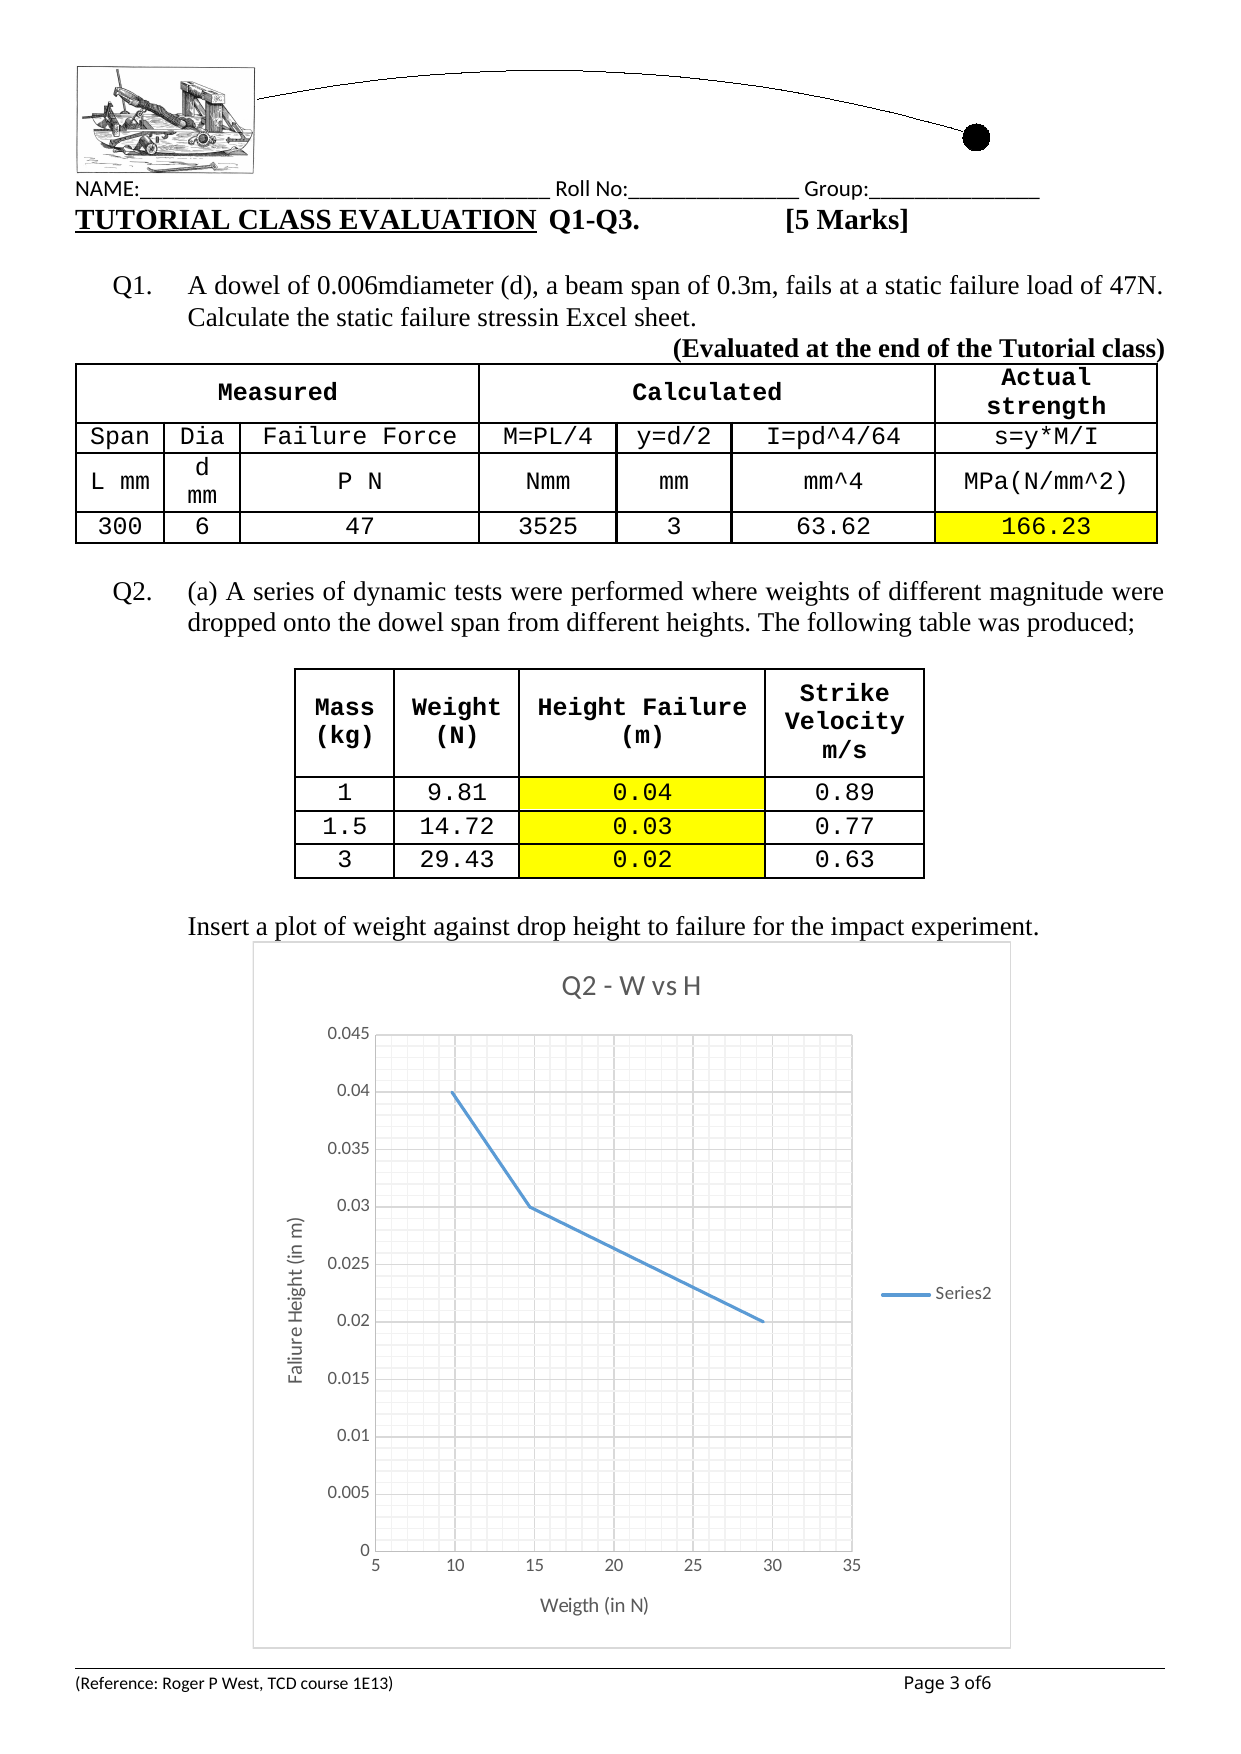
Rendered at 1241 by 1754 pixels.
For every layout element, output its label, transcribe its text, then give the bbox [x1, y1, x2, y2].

table_header Mass (kg) [296, 670, 393, 776]
table_cell 3525 [480, 513, 615, 542]
table_cell P N [241, 454, 478, 511]
table_cell 47 [241, 513, 478, 542]
table_cell 166.23 [936, 513, 1156, 542]
table_cell Failure Force [241, 424, 478, 452]
table_cell Span [77, 424, 163, 452]
table_header Weight (N) [395, 670, 518, 776]
table_cell 0.02 [520, 845, 764, 877]
table_cell 1.5 [296, 812, 393, 843]
table_cell Dia [165, 424, 239, 452]
table_cell s=y*M/I [936, 424, 1156, 452]
table_cell I=pd^4/64 [733, 424, 934, 452]
table_cell mm [618, 454, 730, 511]
table_cell 9.81 [395, 778, 518, 809]
list (a) A series of dynamic tests were performed where weights of different magnitude were dropped onto the dowel span from different heights. The following table was produced; [112, 575, 1165, 637]
table_cell L mm [77, 454, 163, 511]
table_cell 6 [165, 513, 239, 542]
table_cell MPa(N/mm^2) [936, 454, 1156, 511]
table_cell 0.63 [766, 845, 923, 877]
table_header Height Failure (m) [520, 670, 764, 776]
table_header Actual strength [936, 365, 1156, 422]
table_cell d mm [165, 454, 239, 511]
text TUTORIAL CLASS EVALUATION Q1-Q3. [5 Marks] [75, 202, 1165, 236]
table_cell 0.77 [766, 812, 923, 843]
text (Evaluated at the end of the Tutorial class) [187, 332, 1165, 363]
table_cell 0.89 [766, 778, 923, 809]
table_cell 14.72 [395, 812, 518, 843]
table_cell 63.62 [733, 513, 934, 542]
table_header Measured [77, 365, 478, 422]
table_cell M=PL/4 [480, 424, 615, 452]
table_cell 0.04 [520, 778, 764, 809]
table_cell 1 [296, 778, 393, 809]
table_cell 3 [618, 513, 730, 542]
table_cell mm^4 [733, 454, 934, 511]
table_header Calculated [480, 365, 934, 422]
table_cell Nmm [480, 454, 615, 511]
table_cell 3 [296, 845, 393, 877]
table_cell y=d/2 [618, 424, 730, 452]
table_cell 29.43 [395, 845, 518, 877]
list A dowel of 0.006mdiameter (d), a beam span of 0.3m, fails at a static failure load of 47N. Calculate the static failure stressin Excel sheet. [112, 269, 1165, 332]
table_cell 0.03 [520, 812, 764, 843]
text Insert a plot of weight against drop height to failure for the impact experiment. [187, 910, 1165, 941]
table_header Strike Velocity m/s [766, 670, 923, 776]
table_cell 300 [77, 513, 163, 542]
